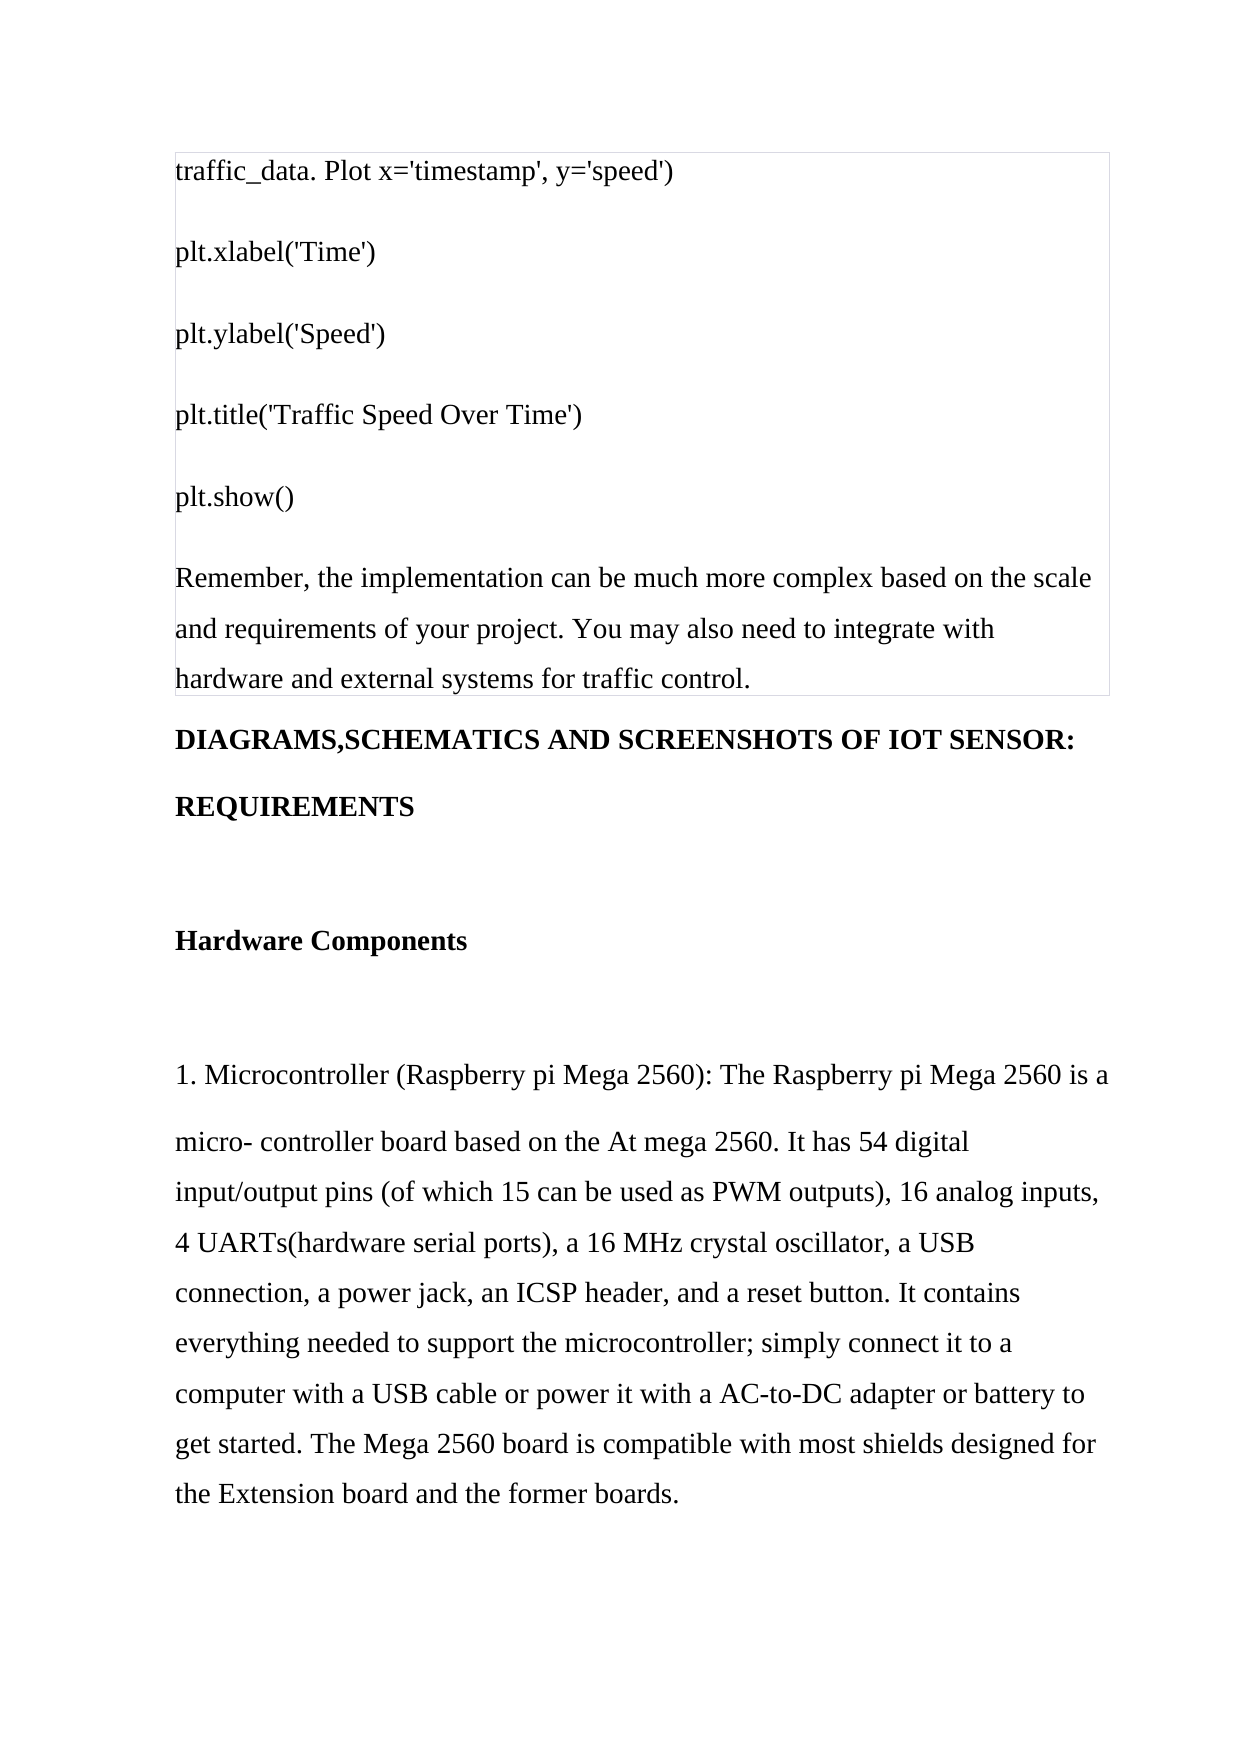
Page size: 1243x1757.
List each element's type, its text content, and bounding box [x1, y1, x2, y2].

text plt.show() [176, 478, 1109, 512]
text Hardware Components [175, 923, 1109, 957]
text Remember, the implementation can be much more complex based on the scale and requirements of your project. You may also need to integrate with hardware and external systems for traffic control. [176, 560, 1109, 695]
text traffic_data. Plot x='timestamp', y='speed') [176, 153, 1109, 186]
text plt.title('Traffic Speed Over Time') [176, 397, 1109, 431]
text REQUIREMENTS [175, 789, 1109, 823]
text micro- controller board based on the At mega 2560. It has 54 digital input/output pins (of which 15 can be used as PWM outputs), 16 analog inputs, 4 UARTs(hardware serial ports), a 16 MHz crystal oscillator, a USB connection, a power jack, an ICSP header, and a reset button. It contains everything needed to support the microcontroller; simply connect it to a computer with a USB cable or power it with a AC-to-DC adapter or battery to get started. The Mega 2560 board is compatible with most shields designed for the Extension board and the former boards. [175, 1124, 1109, 1510]
text plt.ylabel('Speed') [176, 315, 1109, 349]
text 1. Microcontroller (Raspberry pi Mega 2560): The Raspberry pi Mega 2560 is a [175, 1057, 1109, 1091]
text DIAGRAMS,SCHEMATICS AND SCREENSHOTS OF IOT SENSOR: [175, 722, 1109, 756]
text plt.xlabel('Time') [176, 234, 1109, 268]
